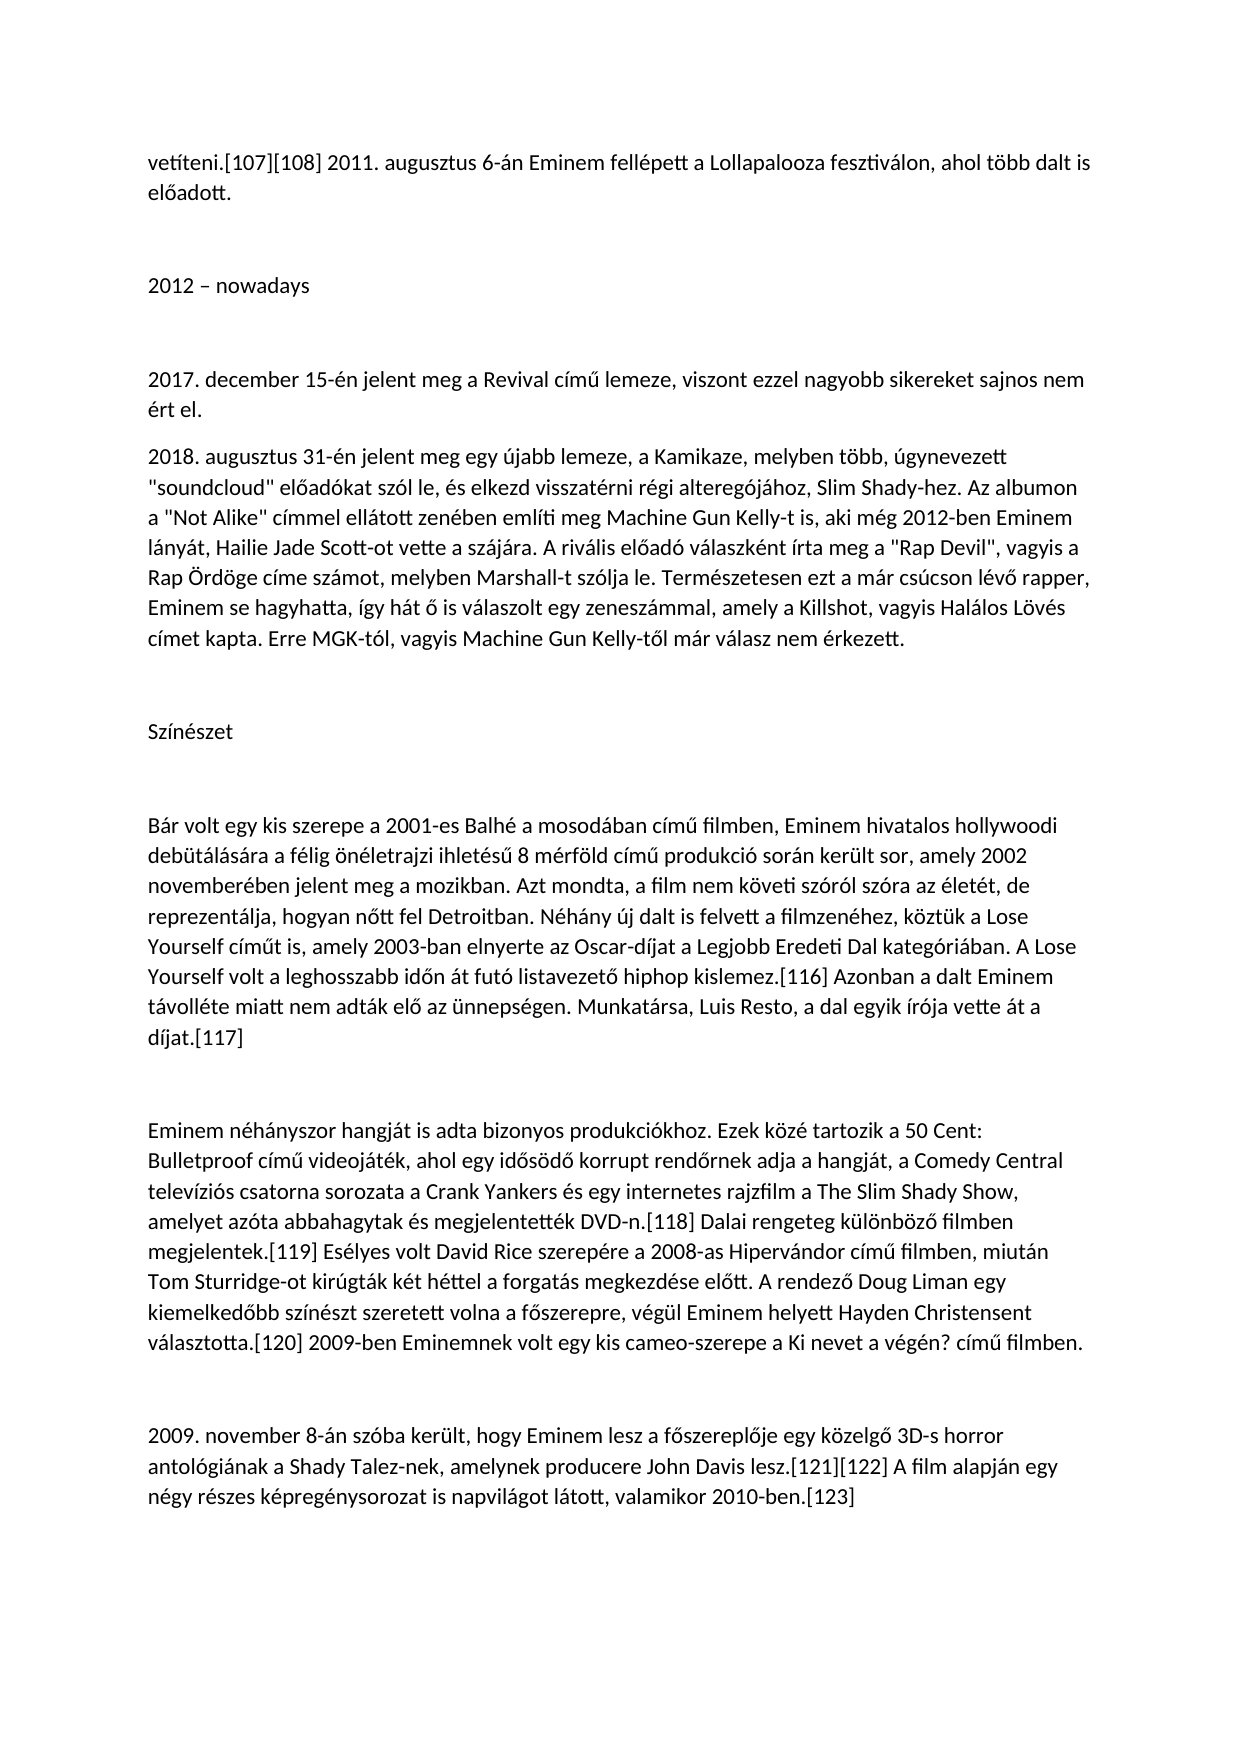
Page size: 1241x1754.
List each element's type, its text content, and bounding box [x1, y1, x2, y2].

text 2017. december 15-én jelent meg a Revival című lemeze, viszont ezzel nagyobb sikereket sajnos nem ért el. [148, 365, 1093, 423]
text 2009. november 8-án szóba került, hogy Eminem lesz a főszereplője egy közelgő 3D-s horror antológiának a Shady Talez-nek, amelynek producere John Davis lesz.[121][122] A film alapján egy négy részes képregénysorozat is napvilágot látott, valamikor 2010-ben.[123] [148, 1422, 1093, 1510]
text Bár volt egy kis szerepe a 2001-es Balhé a mosodában című filmben, Eminem hivatalos hollywoodi debütálására a félig önéletrajzi ihletésű 8 mérföld című produkció során került sor, amely 2002 novemberében jelent meg a mozikban. Azt mondta, a film nem követi szóról szóra az életét, de reprezentálja, hogyan nőtt fel Detroitban. Néhány új dalt is felvett a filmzenéhez, köztük a Lose Yourself címűt is, amely 2003-ban elnyerte az Oscar-díjat a Legjobb Eredeti Dal kategóriában. A Lose Yourself volt a leghosszabb időn át futó listavezető hiphop kislemez.[116] Azonban a dalt Eminem távolléte miatt nem adták elő az ünnepségen. Munkatársa, Luis Resto, a dal egyik írója vette át a díjat.[117] [148, 811, 1093, 1051]
text Színészet [148, 717, 1093, 745]
text 2012 – nowadays [148, 272, 1093, 299]
text 2018. augusztus 31-én jelent meg egy újabb lemeze, a Kamikaze, melyben több, úgynevezett "soundcloud" előadókat szól le, és elkezd visszatérni régi alteregójához, Slim Shady-hez. Az albumon a "Not Alike" címmel ellátott zenében említi meg Machine Gun Kelly-t is, aki még 2012-ben Eminem lányát, Hailie Jade Scott-ot vette a szájára. A rivális előadó válaszként írta meg a "Rap Devil", vagyis a Rap Ördöge címe számot, melyben Marshall-t szólja le. Természetesen ezt a már csúcson lévő rapper, Eminem se hagyhatta, így hát ő is válaszolt egy zeneszámmal, amely a Killshot, vagyis Halálos Lövés címet kapta. Erre MGK-tól, vagyis Machine Gun Kelly-től már válasz nem érkezett. [148, 442, 1093, 652]
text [148, 148, 1093, 206]
text Eminem néhányszor hangját is adta bizonyos produkciókhoz. Ezek közé tartozik a 50 Cent: Bulletproof című videojáték, ahol egy idősödő korrupt rendőrnek adja a hangját, a Comedy Central televíziós csatorna sorozata a Crank Yankers és egy internetes rajzfilm a The Slim Shady Show, amelyet azóta abbahagytak és megjelentették DVD-n.[118] Dalai rengeteg különböző filmben megjelentek.[119] Esélyes volt David Rice szerepére a 2008-as Hipervándor című filmben, miután Tom Sturridge-ot kirúgták két héttel a forgatás megkezdése előtt. A rendező Doug Liman egy kiemelkedőbb színészt szeretett volna a főszerepre, végül Eminem helyett Hayden Christensent választotta.[120] 2009-ben Eminemnek volt egy kis cameo-szerepe a Ki nevet a végén? című filmben. [148, 1116, 1093, 1356]
